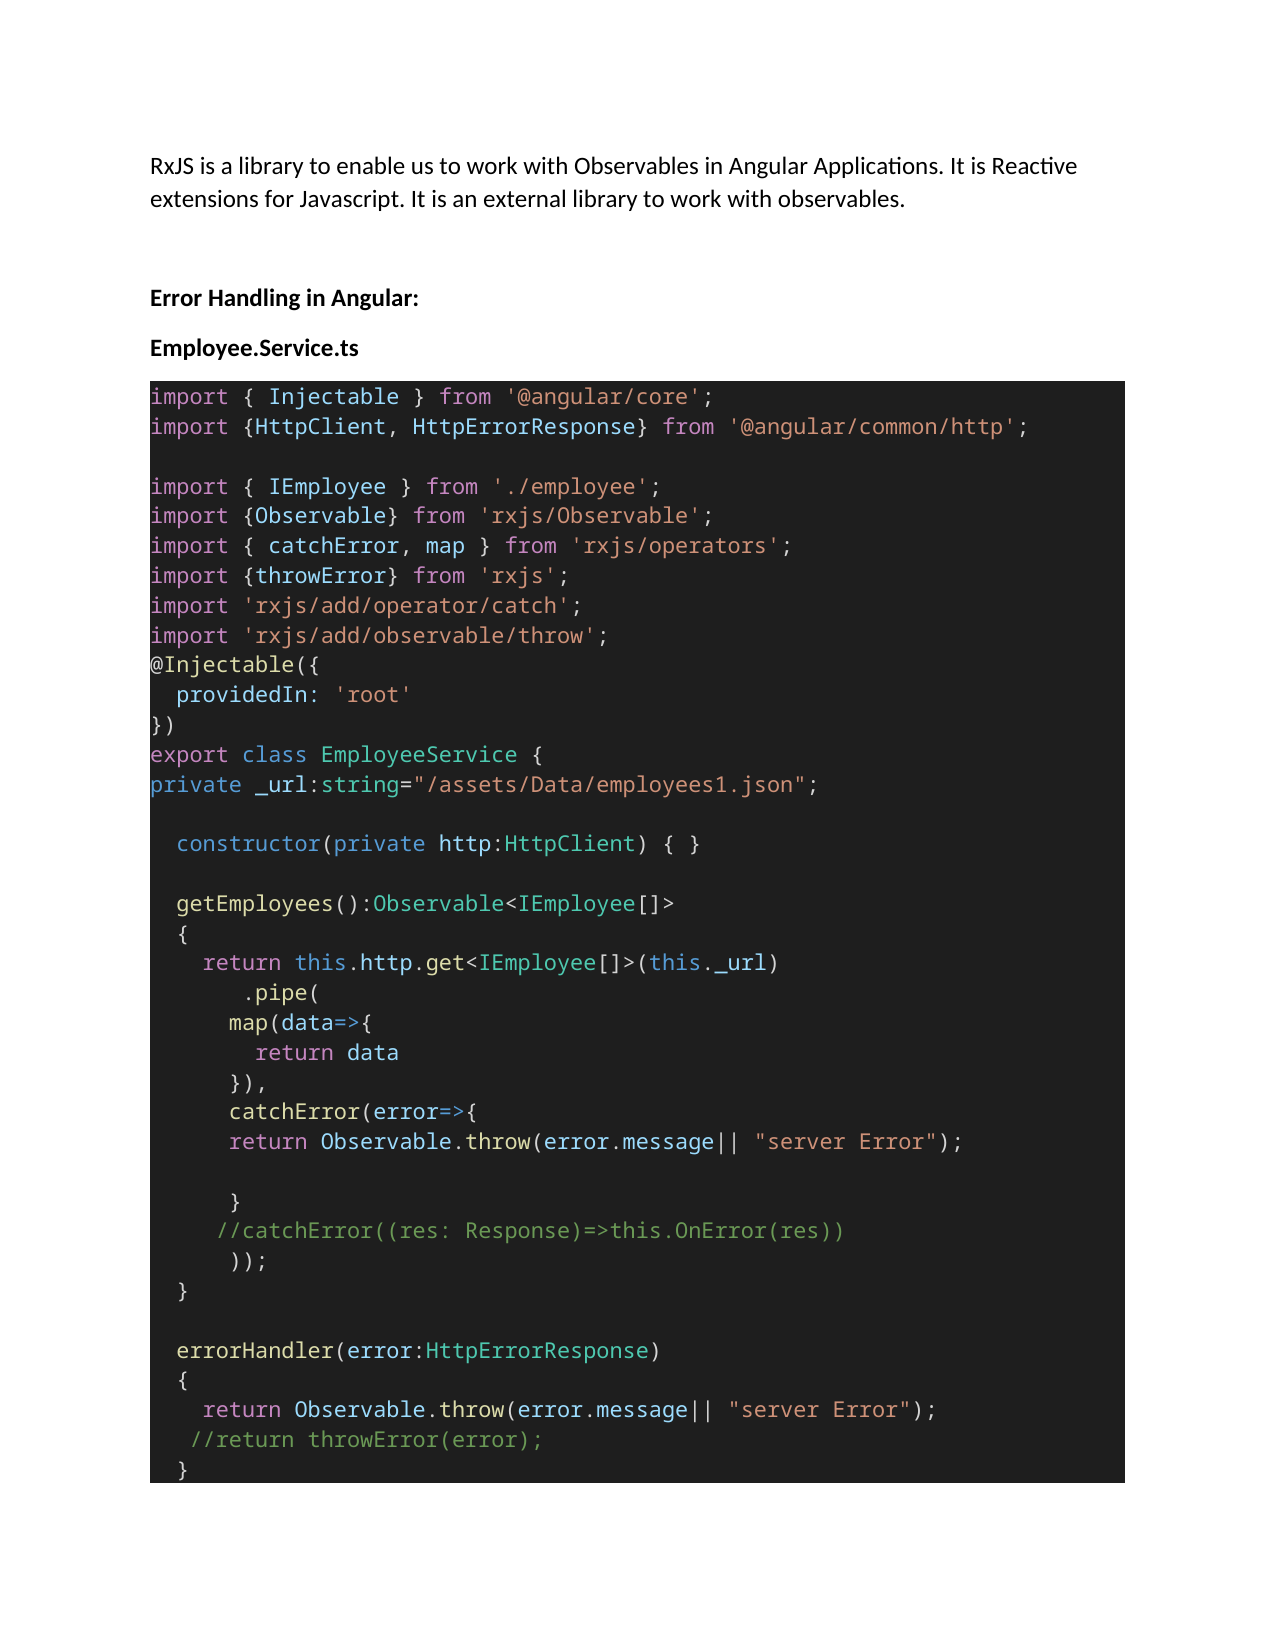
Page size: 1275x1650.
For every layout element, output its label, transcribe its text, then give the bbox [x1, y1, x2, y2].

text map(data=>{ [150, 1007, 1125, 1037]
text getEmployees():Observable<IEmployee[]> [150, 888, 1125, 917]
text private _url:string="/assets/Data/employees1.json"; [150, 768, 1125, 798]
text .pipe( [150, 977, 1125, 1007]
text Employee.Service.ts [150, 332, 1125, 362]
text import 'rxjs/add/operator/catch'; [150, 590, 1125, 619]
text constructor(private http:HttpClient) { } [150, 828, 1125, 858]
text { [150, 917, 1125, 947]
text } [150, 1275, 1125, 1305]
text export class EmployeeService { [150, 739, 1125, 768]
text return this.http.get<IEmployee[]>(this._url) [150, 947, 1125, 977]
text { [150, 1364, 1125, 1394]
text catchError(error=>{ [150, 1096, 1125, 1126]
text }) [150, 709, 1125, 739]
text } [150, 1186, 1125, 1215]
text providedIn: 'root' [150, 679, 1125, 709]
text }), [150, 1066, 1125, 1096]
text import { IEmployee } from './employee'; [150, 471, 1125, 500]
text import { Injectable } from '@angular/core'; [150, 381, 1125, 411]
text return data [150, 1037, 1125, 1066]
text return Observable.throw(error.message|| "server Error"); [150, 1394, 1125, 1424]
text //catchError((res: Response)=>this.OnError(res)) [150, 1215, 1125, 1245]
text Error Handling in Angular: [150, 282, 1125, 313]
text import 'rxjs/add/observable/throw'; [150, 619, 1125, 649]
text import {HttpClient, HttpErrorResponse} from '@angular/common/http'; [150, 411, 1125, 441]
text RxJS is a library to enable us to work with Observables in Angular Applications. It is Reactive extensions for Javascript. It is an external library to work with observables. [150, 150, 1125, 213]
text import { catchError, map } from 'rxjs/operators'; [150, 530, 1125, 560]
text //return throwError(error); [150, 1424, 1125, 1454]
text return Observable.throw(error.message|| "server Error"); [150, 1126, 1125, 1156]
text @Injectable({ [150, 649, 1125, 679]
text import {Observable} from 'rxjs/Observable'; [150, 500, 1125, 530]
text )); [150, 1245, 1125, 1275]
text } [150, 1454, 1125, 1483]
text errorHandler(error:HttpErrorResponse) [150, 1334, 1125, 1364]
text import {throwError} from 'rxjs'; [150, 560, 1125, 590]
